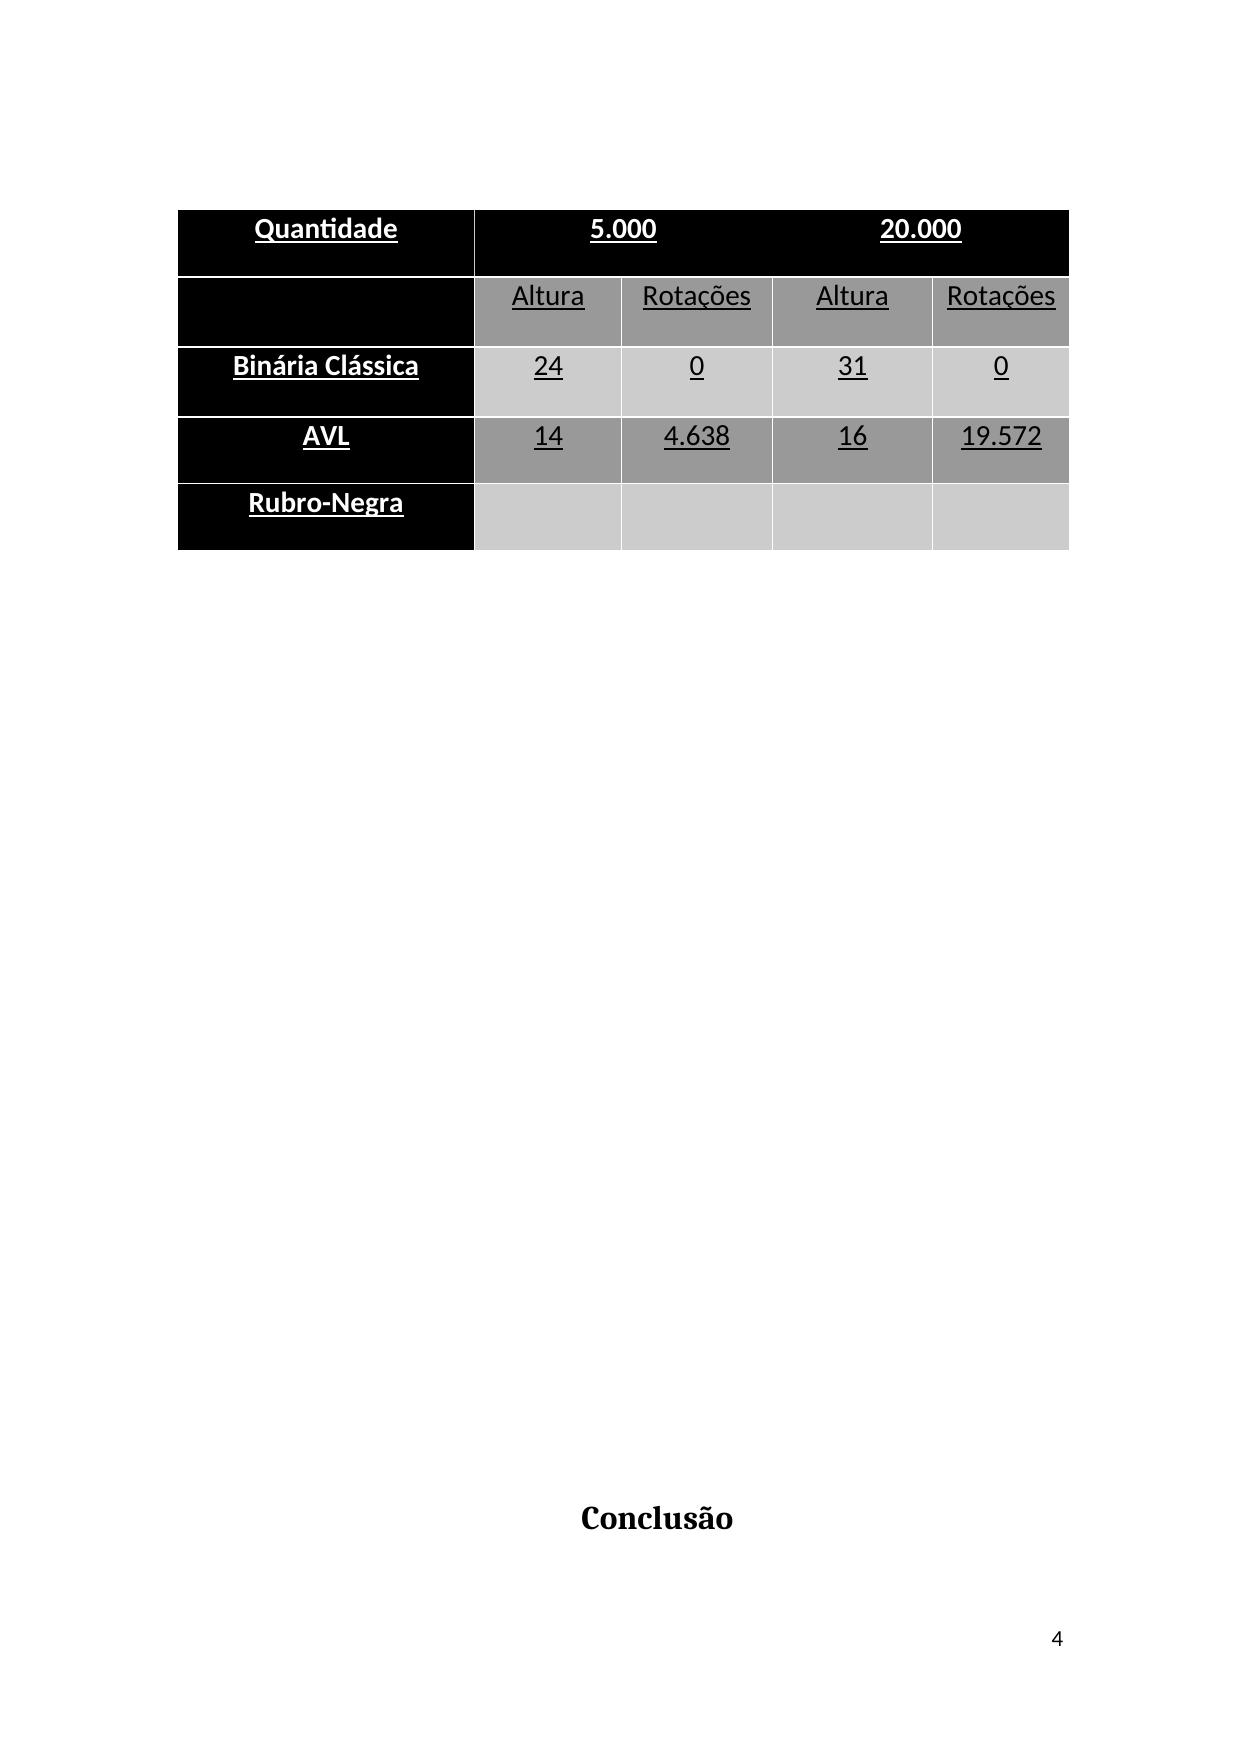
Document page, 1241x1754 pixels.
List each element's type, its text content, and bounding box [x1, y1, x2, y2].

text Conclusão [177, 1500, 1063, 1538]
table_cell [178, 278, 474, 346]
table_cell Rotações [622, 278, 772, 346]
table_cell 31 [773, 348, 932, 416]
table_cell [933, 484, 1069, 550]
table_header Quantidade [178, 210, 474, 276]
table_cell 0 [622, 348, 772, 416]
table_cell 24 [475, 348, 621, 416]
table_cell 16 [773, 418, 932, 483]
table_cell [475, 484, 621, 550]
table_cell [622, 484, 772, 550]
table_cell Altura [475, 278, 621, 346]
table_cell 0 [933, 348, 1069, 416]
table_header 5.000 [475, 210, 772, 276]
table_cell Binária Clássica [178, 348, 474, 416]
table_cell Rubro-Negra [178, 484, 474, 550]
table_cell Altura [773, 278, 932, 346]
table_cell [773, 484, 932, 550]
table_cell Rotações [933, 278, 1069, 346]
table_cell 19.572 [933, 418, 1069, 483]
table_cell AVL [178, 418, 474, 483]
table_cell 4.638 [622, 418, 772, 483]
table_header 20.000 [772, 210, 1069, 276]
table_cell 14 [475, 418, 621, 483]
